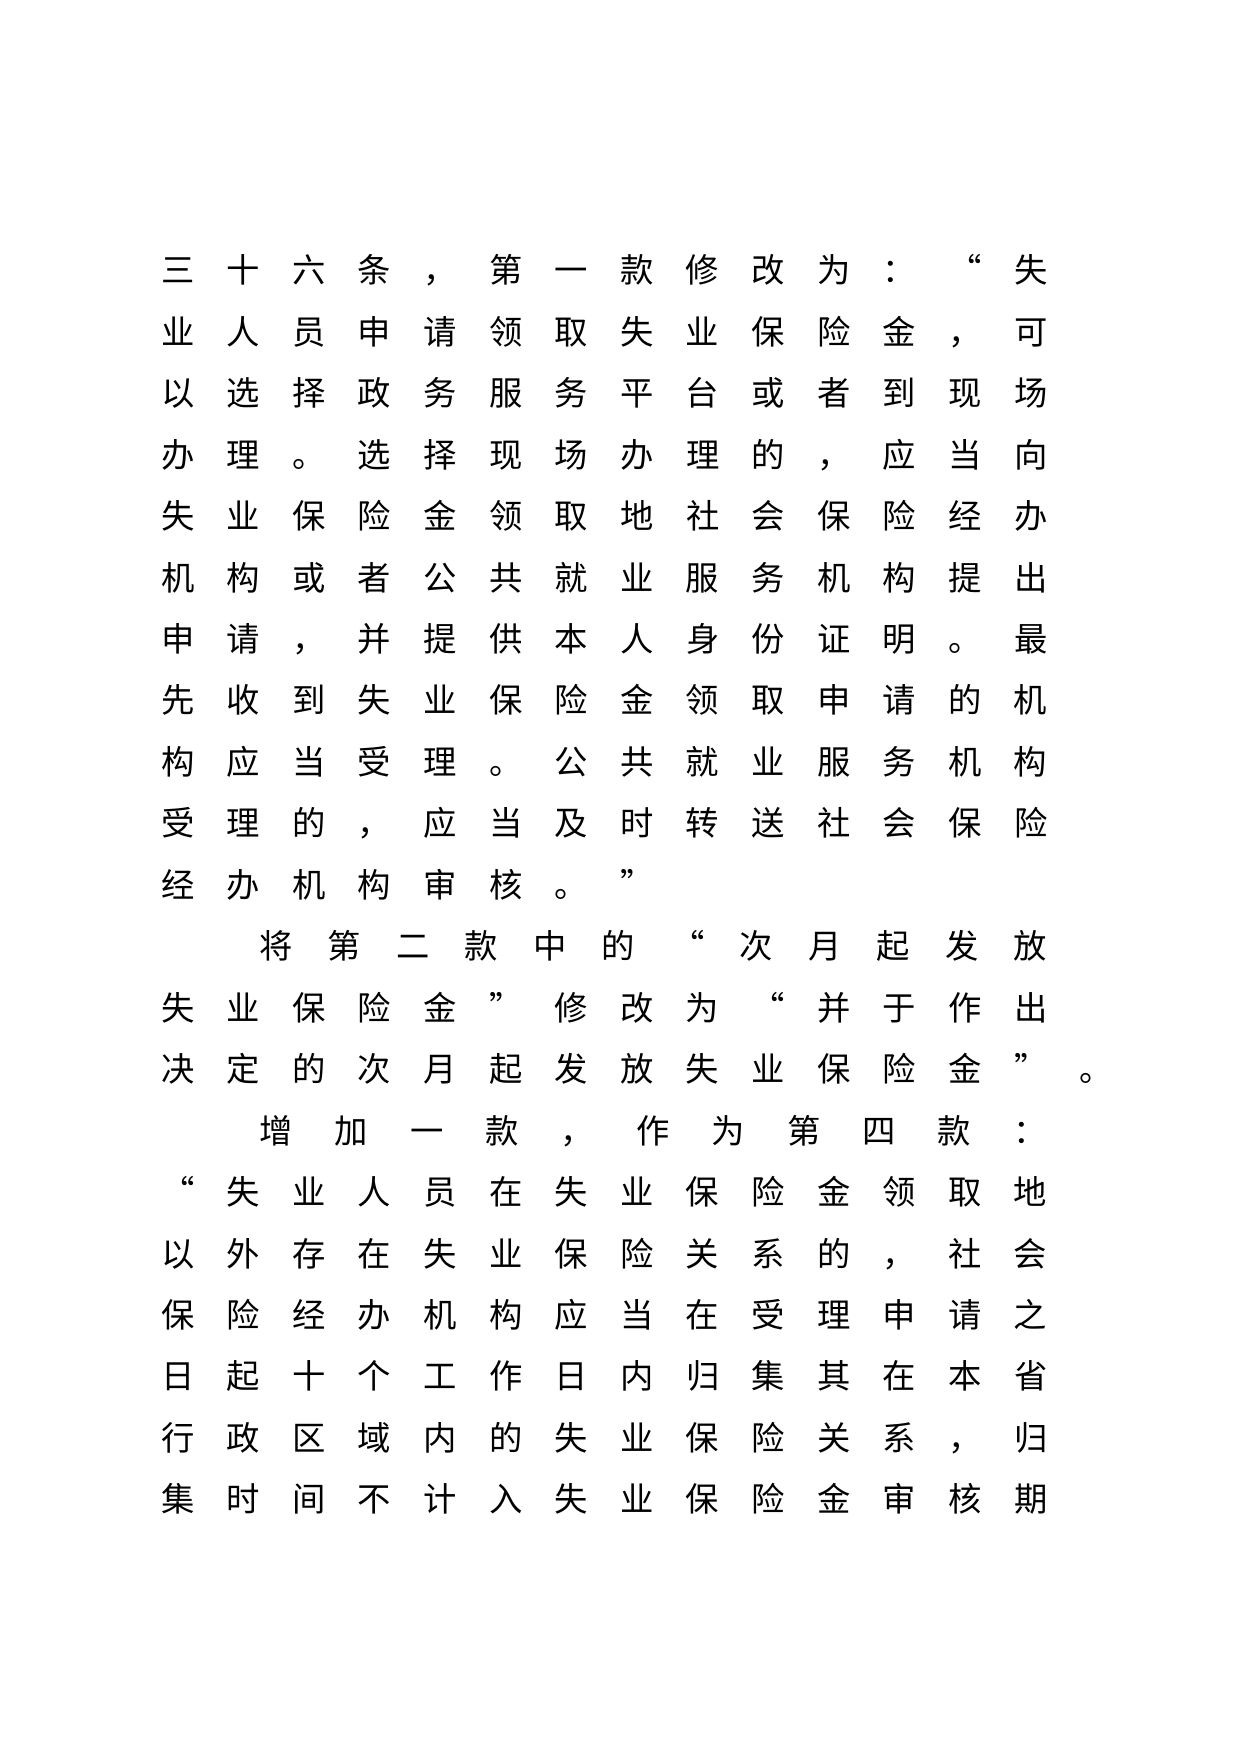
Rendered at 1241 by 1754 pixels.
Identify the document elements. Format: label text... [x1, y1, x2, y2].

text 将第二款中的“次月起发放失业保险金”修改为“并于作出决定的次月起发放失业保险金”。 [161, 913, 1079, 1098]
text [161, 237, 1079, 913]
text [161, 1098, 1079, 1528]
